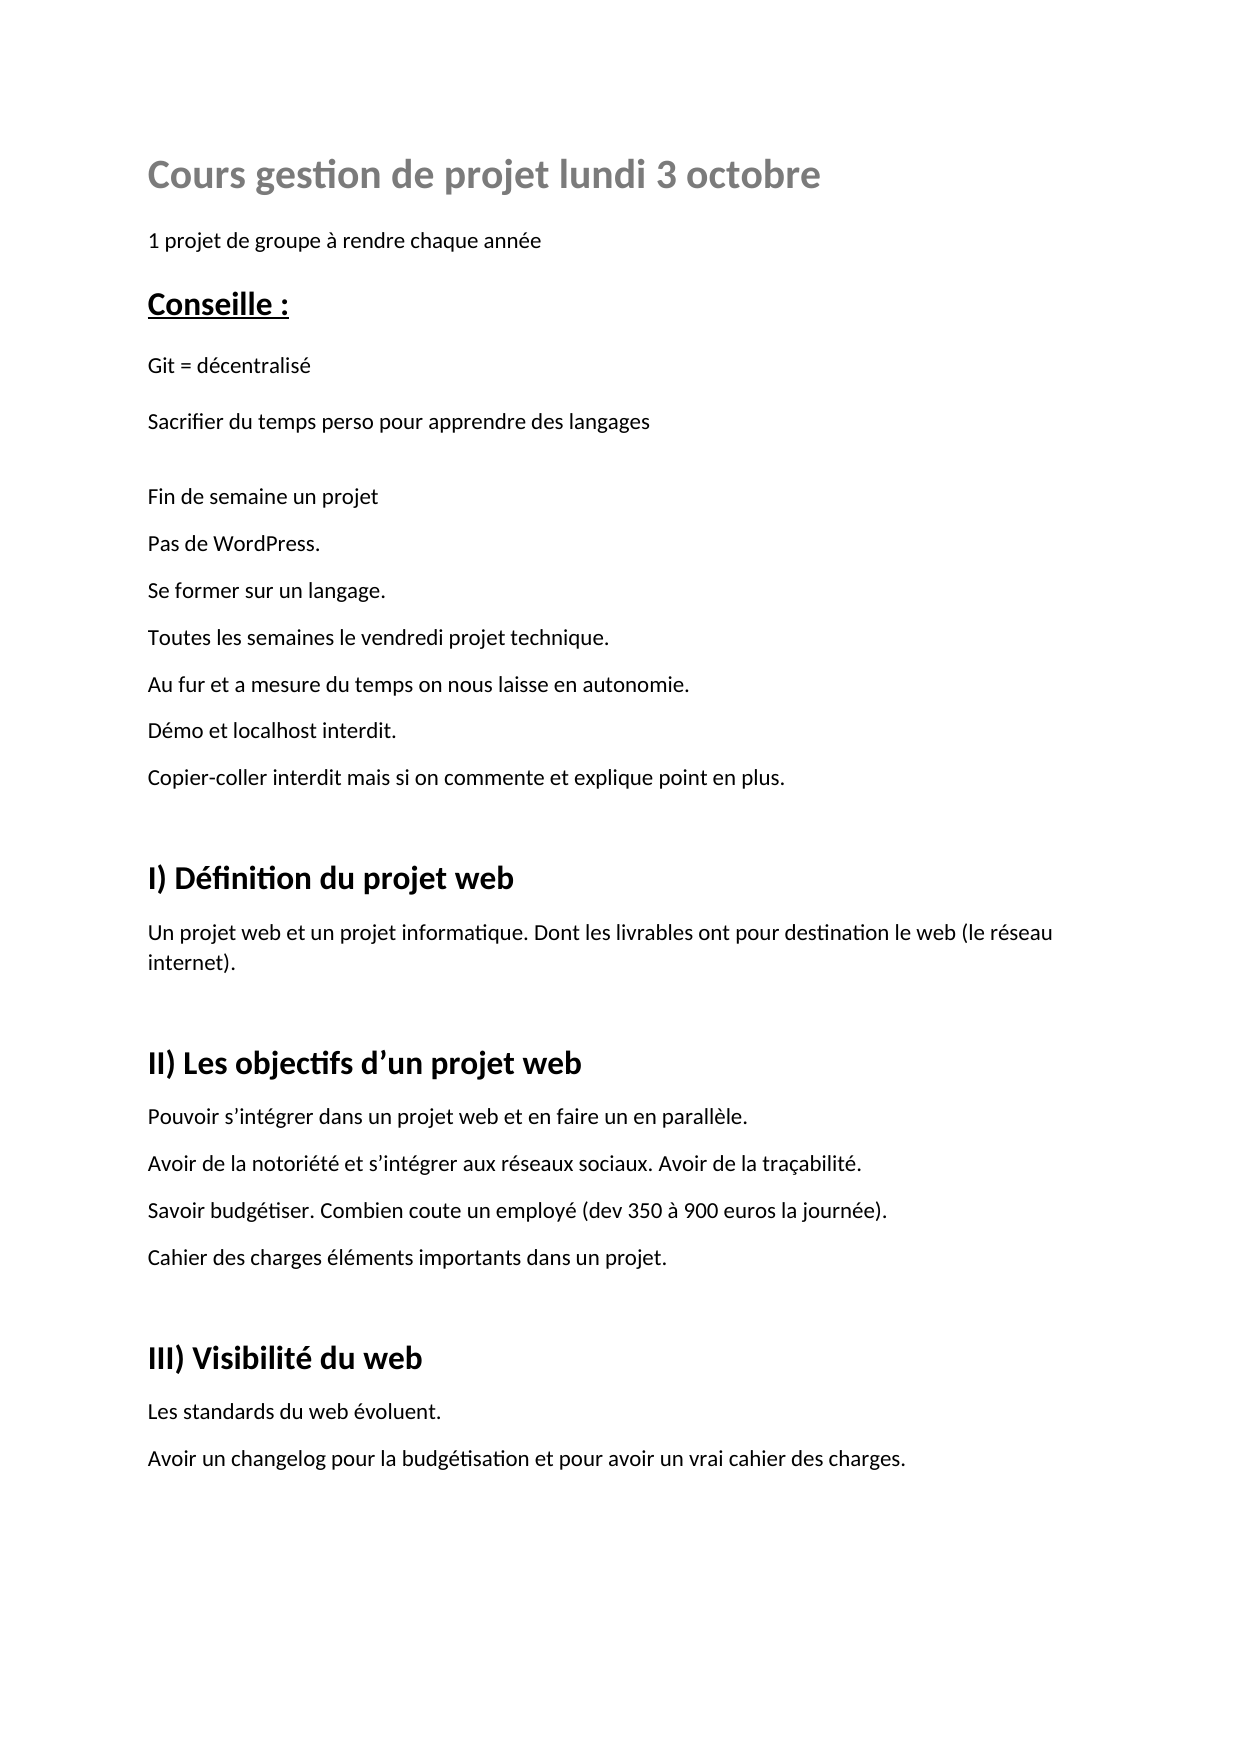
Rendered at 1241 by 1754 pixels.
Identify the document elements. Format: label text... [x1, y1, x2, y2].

text Avoir de la notoriété et s’intégrer aux réseaux sociaux. Avoir de la traçabilité. [148, 1149, 1093, 1177]
text Cahier des charges éléments importants dans un projet. [148, 1243, 1093, 1271]
text Cours gestion de projet lundi 3 octobre [148, 148, 1093, 198]
text Au fur et a mesure du temps on nous laisse en autonomie. [148, 670, 1093, 698]
text Savoir budgétiser. Combien coute un employé (dev 350 à 900 euros la journée). [148, 1196, 1093, 1224]
text Un projet web et un projet informatique. Dont les livrables ont pour destination le web (le réseau internet). [148, 918, 1093, 976]
text Copier-coller interdit mais si on commente et explique point en plus. [148, 763, 1093, 791]
text Avoir un changelog pour la budgétisation et pour avoir un vrai cahier des charges. [148, 1444, 1093, 1472]
text I) Définition du projet web [148, 857, 1093, 898]
text Démo et localhost interdit. [148, 717, 1093, 744]
text Les standards du web évoluent. [148, 1397, 1093, 1425]
text II) Les objectifs d’un projet web [148, 1042, 1093, 1082]
text Se former sur un langage. [148, 576, 1093, 604]
text Git = décentralisé [148, 351, 1093, 379]
text Conseille : [148, 282, 1093, 323]
text Pas de WordPress. [148, 529, 1093, 557]
text Pouvoir s’intégrer dans un projet web et en faire un en parallèle. [148, 1102, 1093, 1130]
text Sacrifier du temps perso pour apprendre des langages [148, 407, 1093, 435]
text Toutes les semaines le vendredi projet technique. [148, 623, 1093, 651]
text Fin de semaine un projet [148, 482, 1093, 510]
text III) Visibilité du web [148, 1337, 1093, 1377]
text 1 projet de groupe à rendre chaque année [148, 226, 1093, 254]
